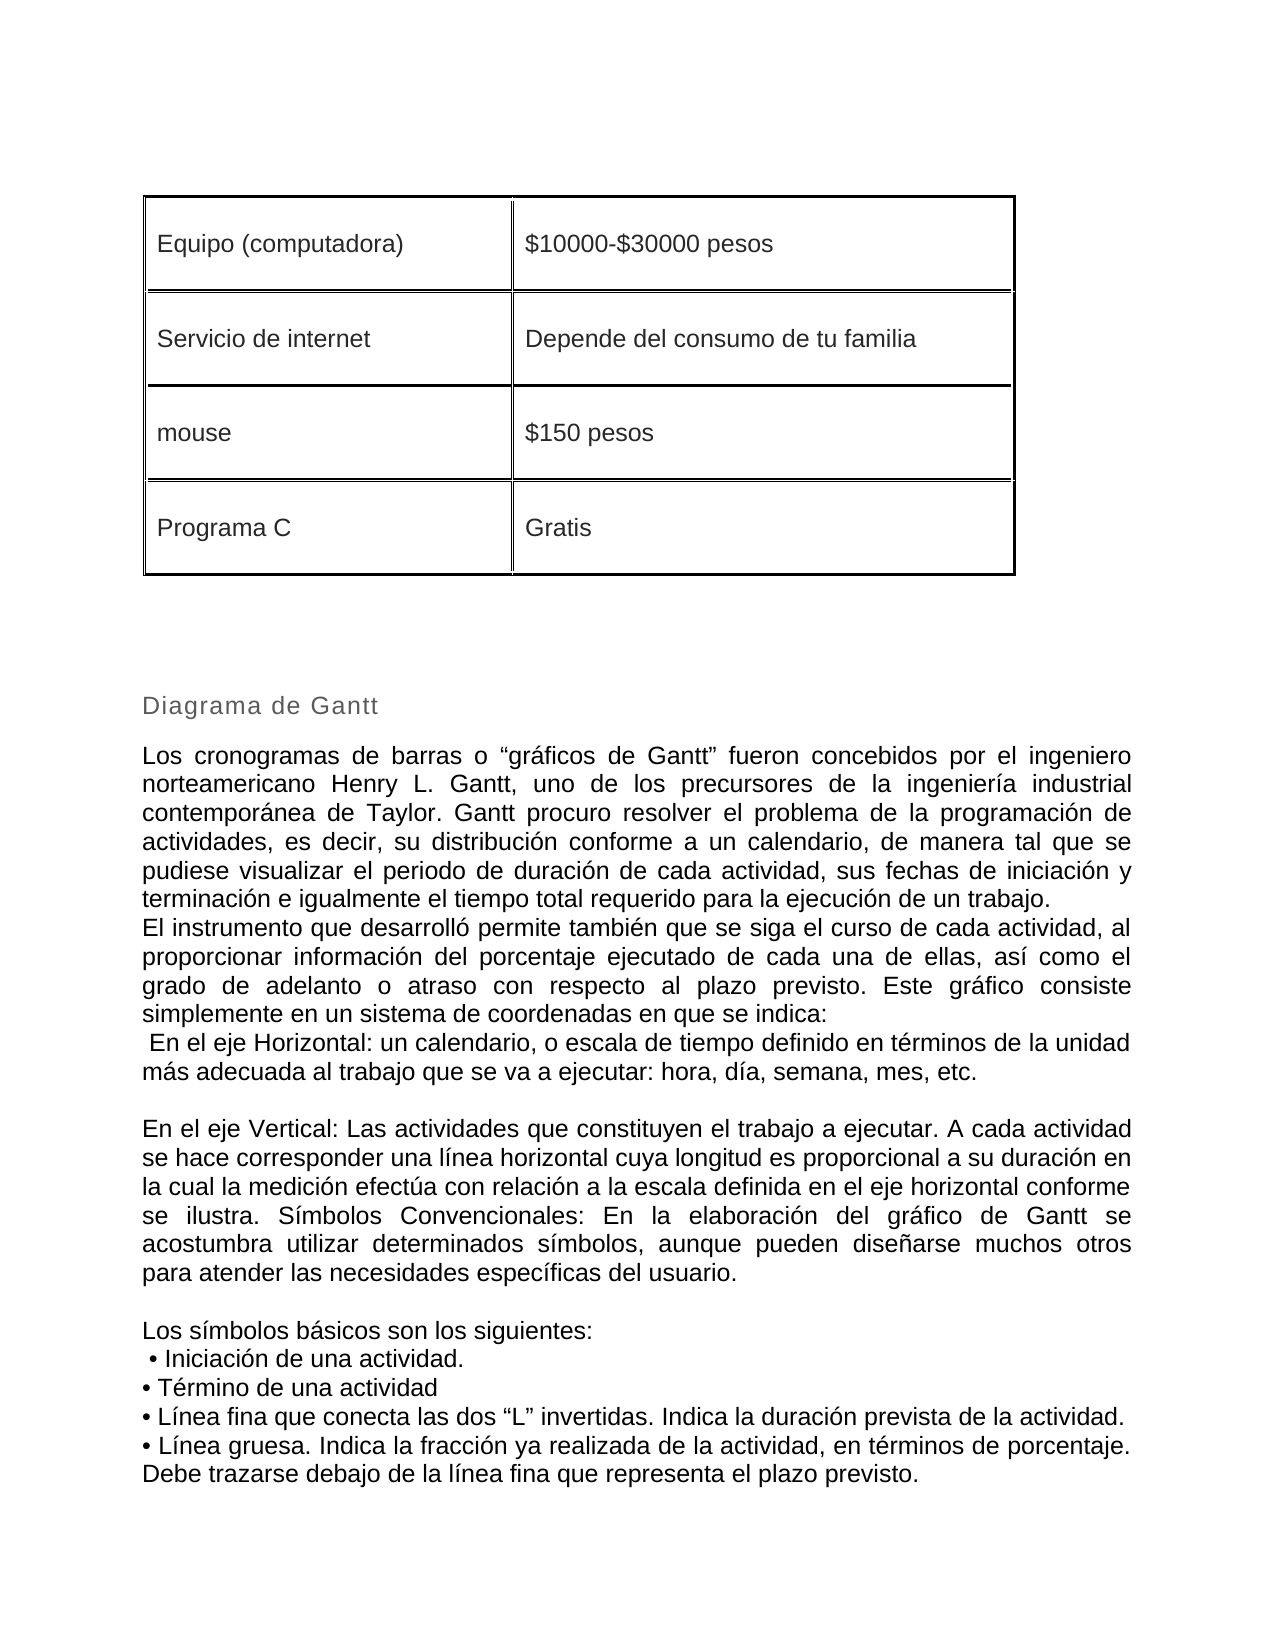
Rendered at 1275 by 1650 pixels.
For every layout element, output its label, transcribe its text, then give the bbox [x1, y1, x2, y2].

text Los símbolos básicos son los siguientes: [142, 1316, 1133, 1344]
table_cell Programa C [146, 478, 512, 573]
table_cell Depende del consumo de tu familia [514, 289, 1014, 384]
text En el eje Vertical: Las actividades que constituyen el trabajo a ejecutar. A cada actividad se hace corresponder una línea horizontal cuya longitud es proporcional a su duración en la cual la medición efectúa con relación a la escala definida en el eje horizontal conforme se ilustra. Símbolos Convencionales: En la elaboración del gráfico de Gantt se acostumbra utilizar determinados símbolos, aunque pueden diseñarse muchos otros para atender las necesidades específicas del usuario. [142, 1114, 1133, 1287]
text En el eje Horizontal: un calendario, o escala de tiempo definido en términos de la unidad más adecuada al trabajo que se va a ejecutar: hora, día, semana, mes, etc. [142, 1028, 1133, 1086]
table_cell mouse [146, 384, 511, 478]
text Los cronogramas de barras o “gráficos de Gantt” fueron concebidos por el ingeniero norteamericano Henry L. Gantt, uno de los precursores de la ingeniería industrial contemporánea de Taylor. Gantt procuro resolver el problema de la programación de actividades, es decir, su distribución conforme a un calendario, de manera tal que se pudiese visualizar el periodo de duración de cada actividad, sus fechas de iniciación y terminación e igualmente el tiempo total requerido para la ejecución de un trabajo. [142, 741, 1133, 913]
table_cell $150 pesos [514, 384, 1013, 478]
table_cell $10000-$30000 pesos [513, 198, 1013, 289]
text • Iniciación de una actividad. [142, 1344, 1133, 1373]
text • Línea gruesa. Indica la fracción ya realizada de la actividad, en términos de porcentaje. Debe trazarse debajo de la línea fina que representa el plazo previsto. [142, 1431, 1133, 1488]
text • Término de una actividad [142, 1373, 1133, 1402]
text El instrumento que desarrolló permite también que se siga el curso de cada actividad, al proporcionar información del porcentaje ejecutado de cada una de ellas, así como el grado de adelanto o atraso con respecto al plazo previsto. Este gráfico consiste simplemente en un sistema de coordenadas en que se indica: [142, 913, 1133, 1028]
text • Línea fina que conecta las dos “L” invertidas. Indica la duración prevista de la actividad. [142, 1402, 1133, 1431]
subtitle Diagrama de Gantt [142, 691, 1133, 720]
table_cell Gratis [513, 478, 1014, 573]
table_cell Equipo (computadora) [146, 198, 512, 289]
table_cell Servicio de internet [146, 289, 511, 384]
